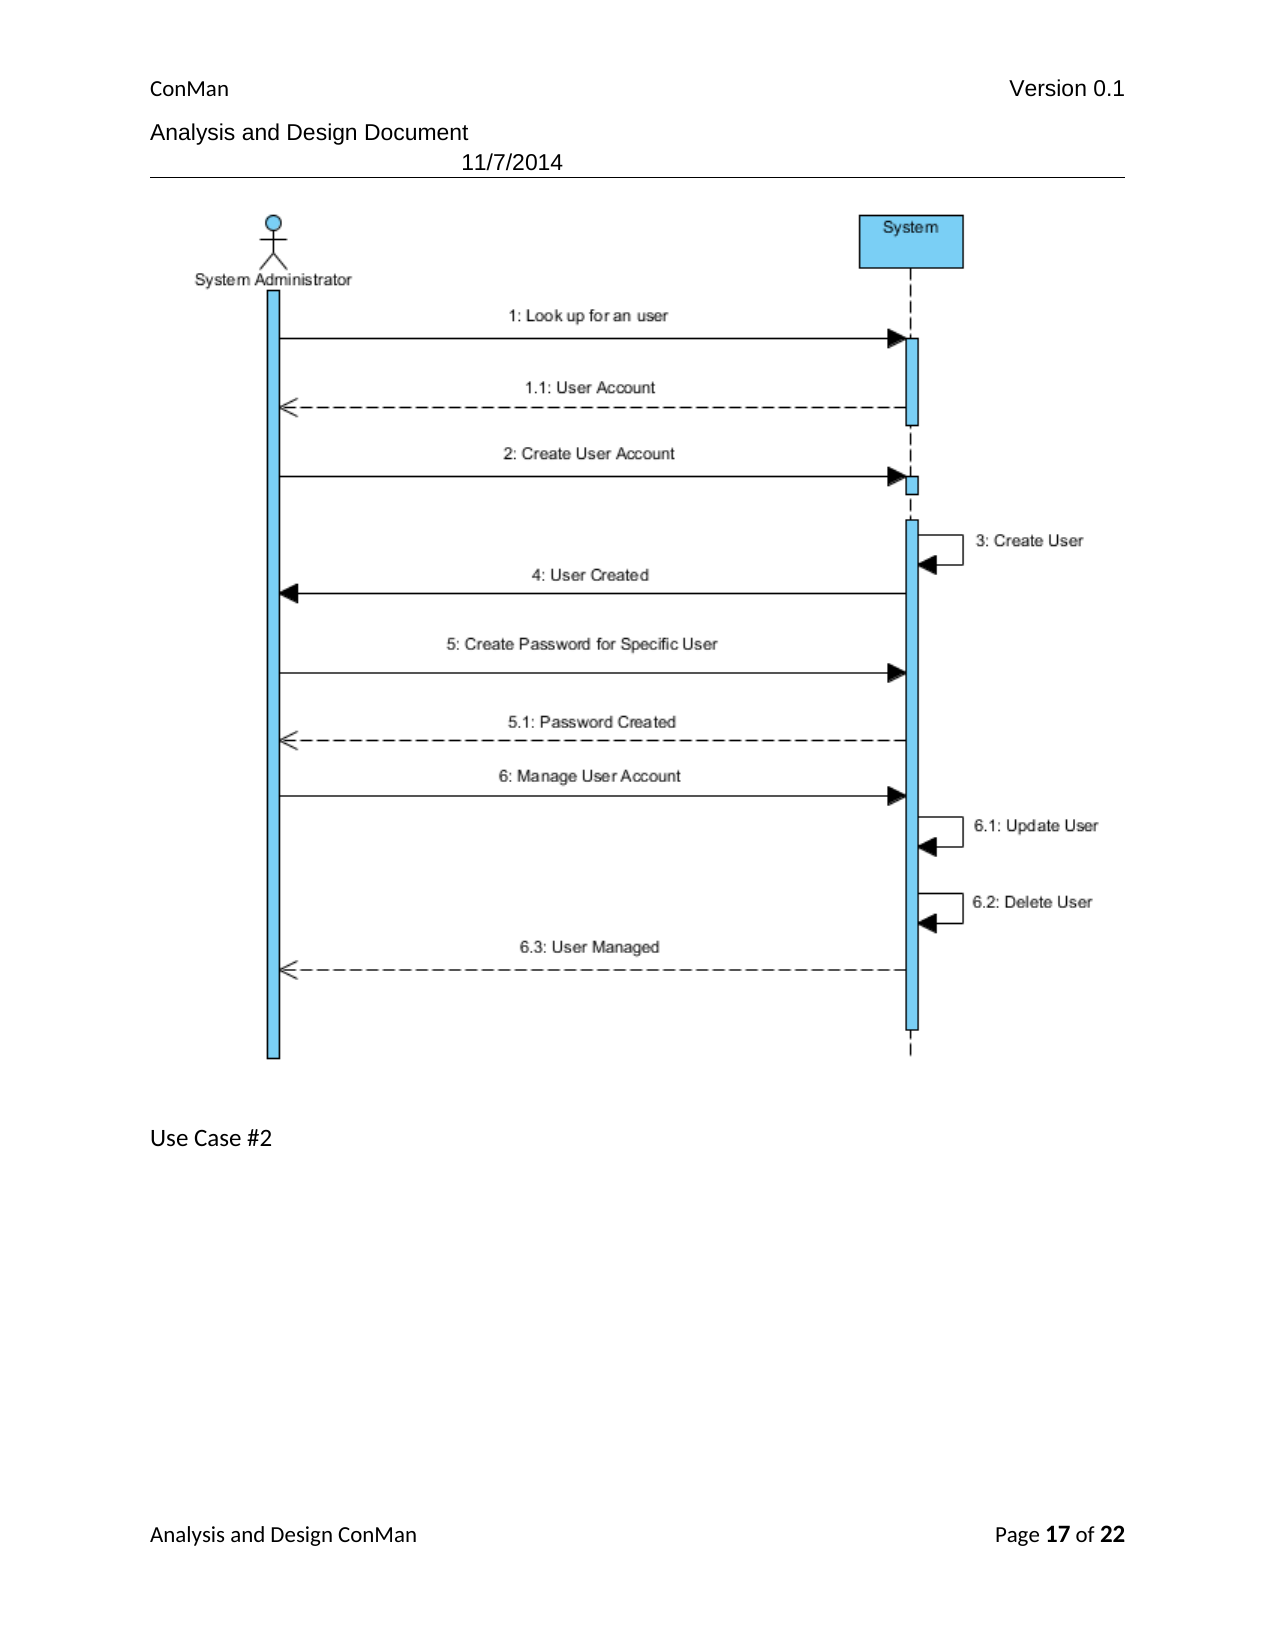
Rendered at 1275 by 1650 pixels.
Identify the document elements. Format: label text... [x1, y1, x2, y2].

picture [150, 194, 1125, 1109]
text Use Case #2 [150, 1122, 1125, 1153]
